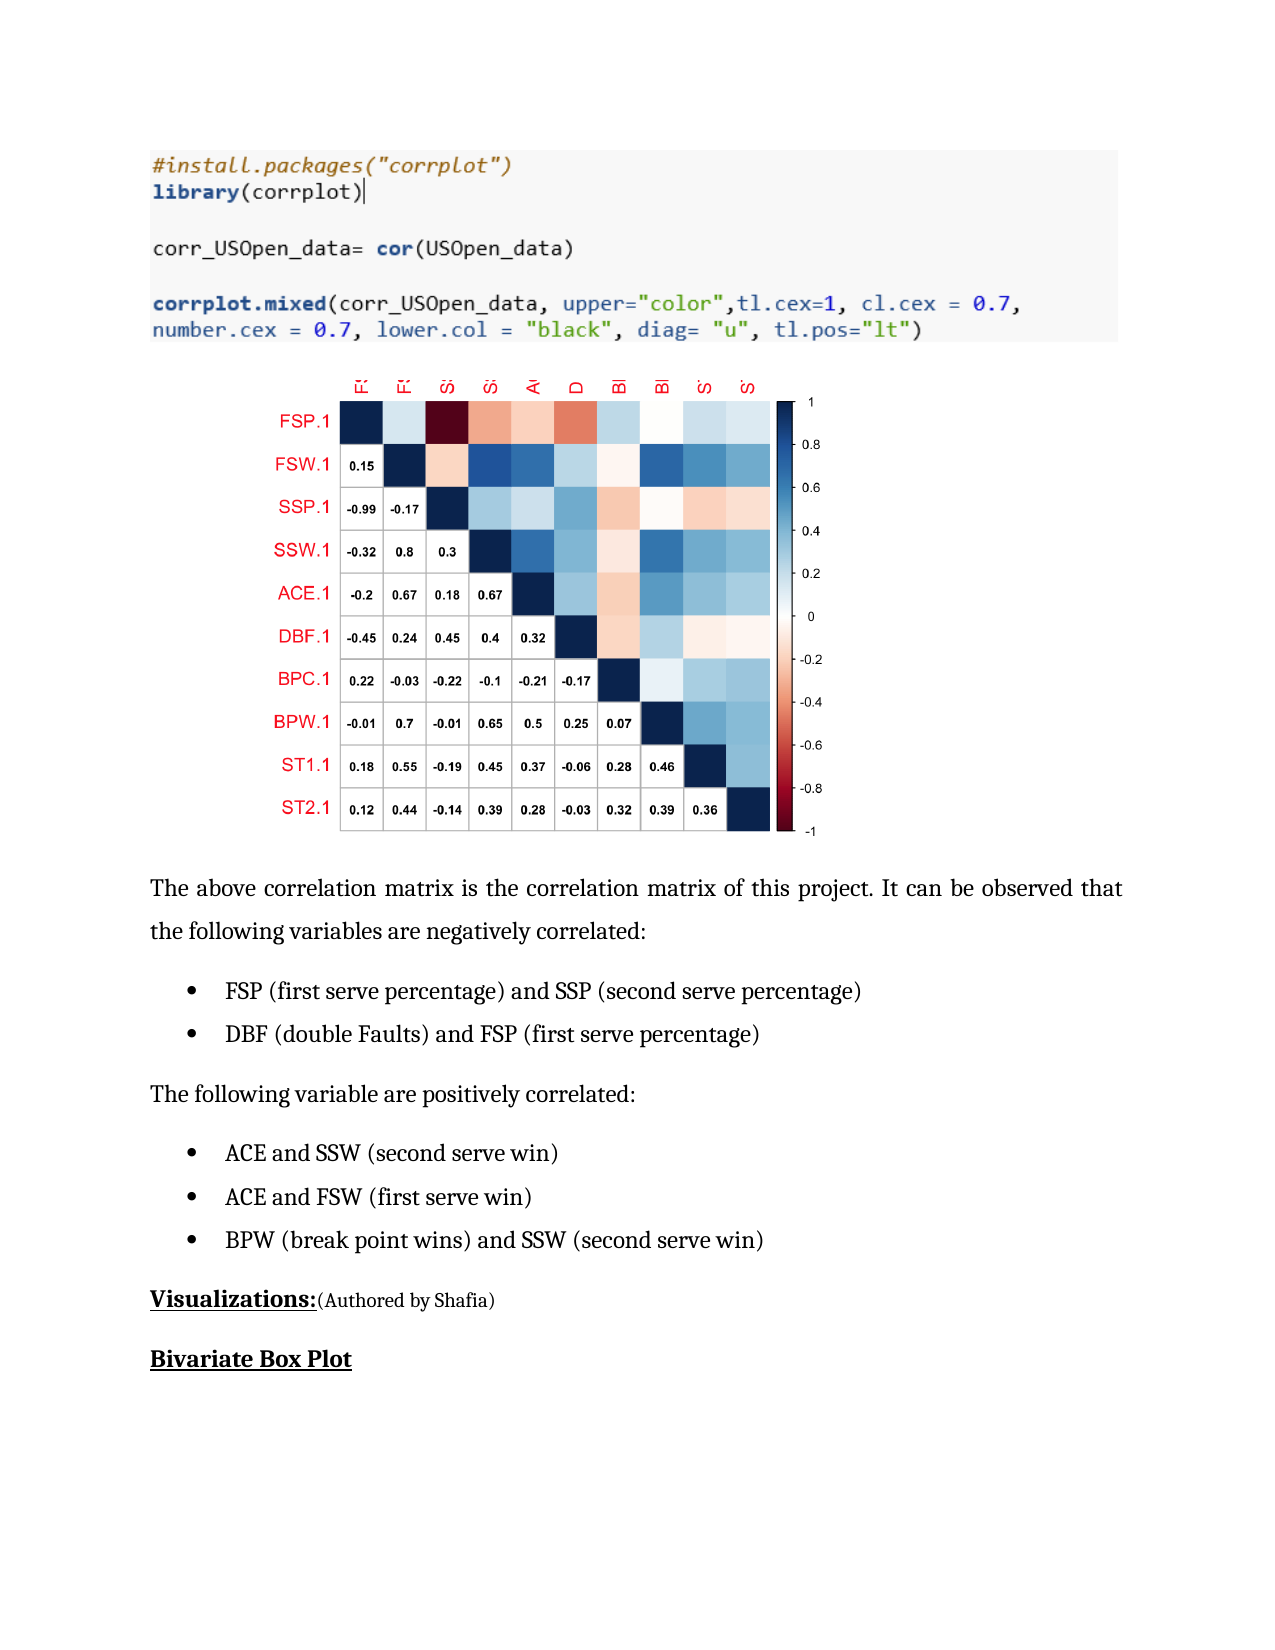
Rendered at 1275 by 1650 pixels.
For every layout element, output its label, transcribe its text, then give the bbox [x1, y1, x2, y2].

list FSP (first serve percentage) and SSP (second serve percentage) [187, 977, 1125, 1005]
list BPW (break point wins) and SSW (second serve win) [187, 1226, 1125, 1254]
list ACE and FSW (first serve win) [187, 1182, 1125, 1211]
list ACE and SSW (second serve win) [187, 1139, 1125, 1168]
text Bivariate Box Plot [150, 1345, 1125, 1374]
text The above correlation matrix is the correlation matrix of this project. It can be observed that the following variables are negatively correlated: [150, 874, 1125, 946]
picture [150, 380, 901, 844]
text The following variable are positively correlated: [150, 1079, 1125, 1108]
list DBF (double Faults) and FSP (first serve percentage) [187, 1020, 1125, 1048]
picture [150, 150, 1125, 350]
text Visualizations:(Authored by Shafia) [150, 1285, 1125, 1314]
